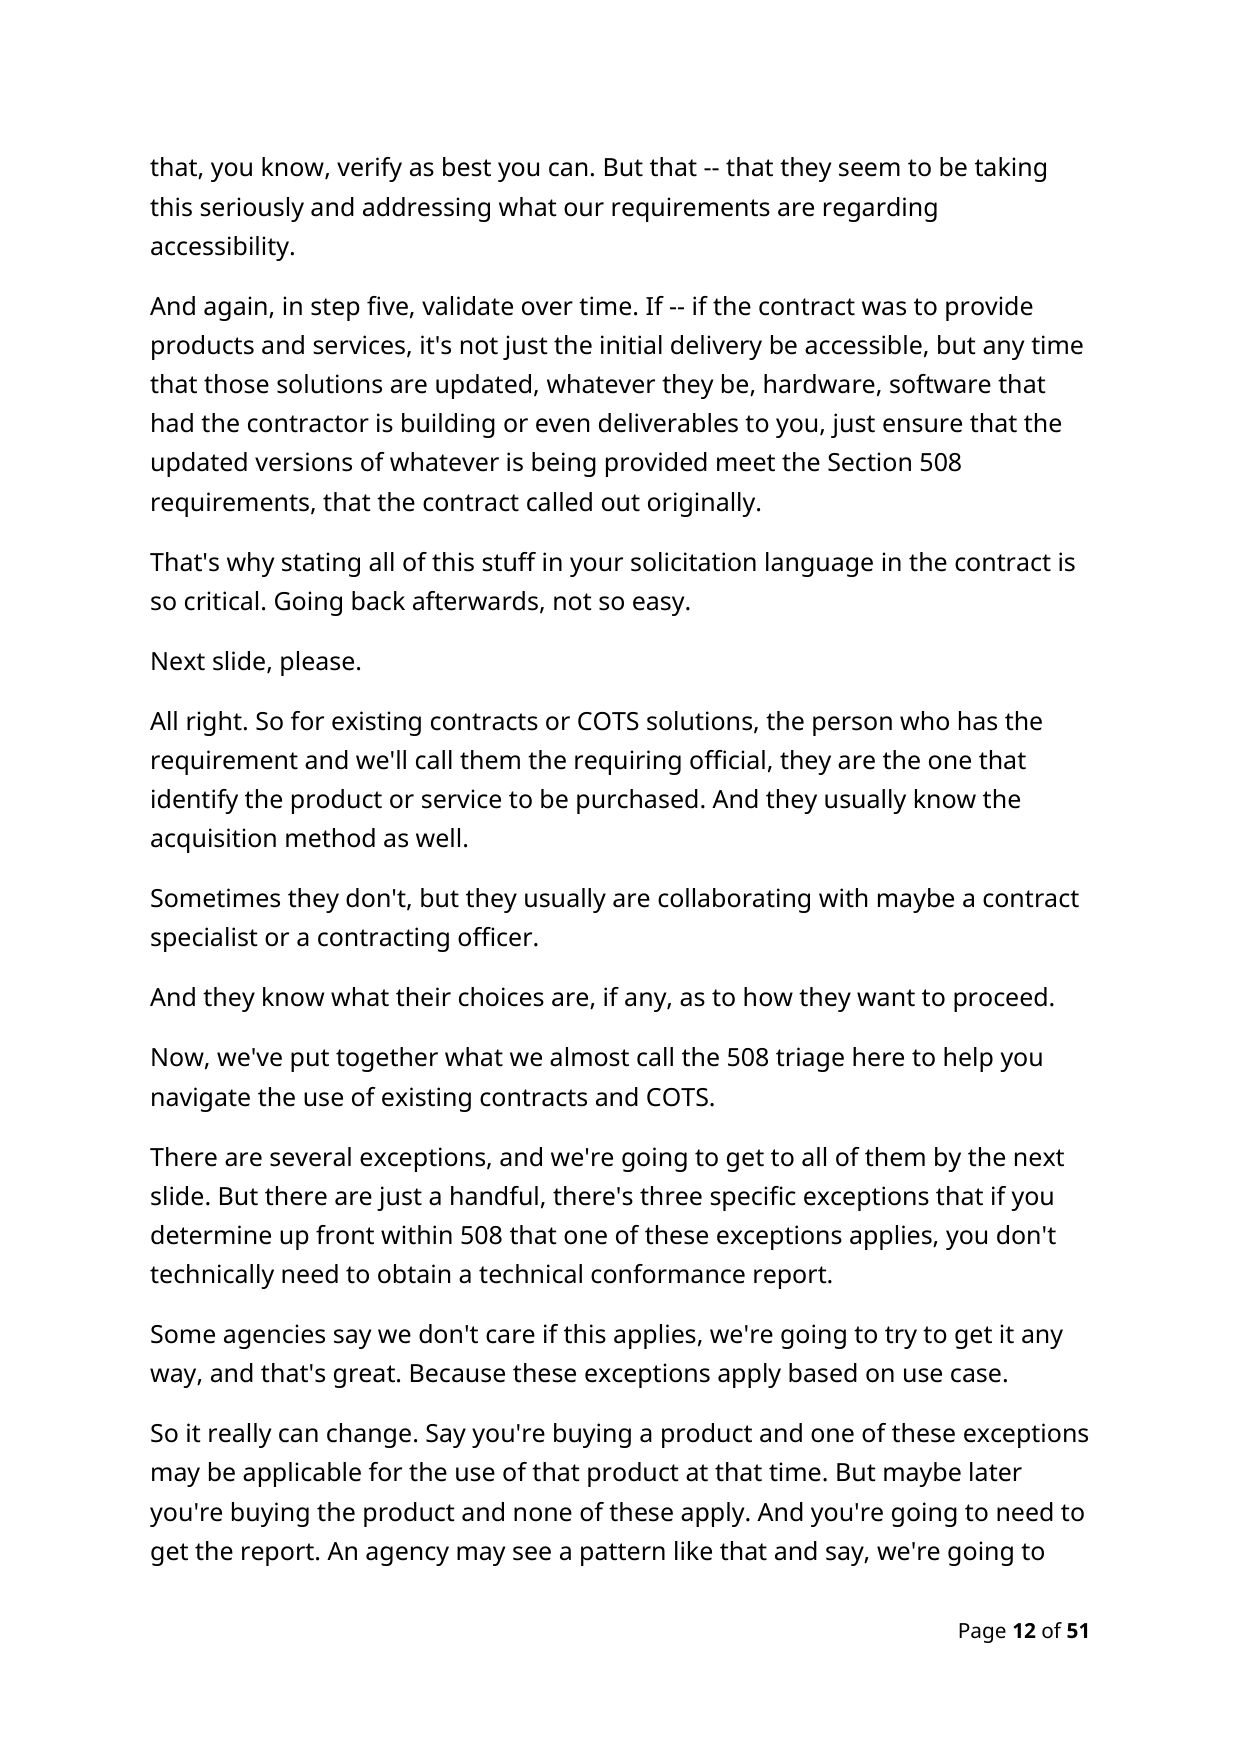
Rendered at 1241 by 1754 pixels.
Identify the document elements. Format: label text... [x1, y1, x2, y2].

text And again, in step five, validate over time. If -- if the contract was to provide products and services, it's not just the initial delivery be accessible, but any time that those solutions are updated, whatever they be, hardware, software that had the contractor is building or even deliverables to you, just ensure that the updated versions of whatever is being provided meet the Section 508 requirements, that the contract called out originally. [150, 288, 1090, 518]
text Now, we've put together what we almost call the 508 triage here to help you navigate the use of existing contracts and COTS. [150, 1040, 1090, 1113]
text All right. So for existing contracts or COTS solutions, the person who has the requirement and we'll call them the requiring official, they are the one that identify the product or service to be purchased. And they usually know the acquisition method as well. [150, 703, 1090, 855]
text That's why stating all of this stuff in your solicitation language in the contract is so critical. Going back afterwards, not so easy. [150, 544, 1090, 617]
text There are several exceptions, and we're going to get to all of them by the next slide. But there are just a handful, there's three specific exceptions that if you determine up front within 508 that one of these exceptions applies, you don't technically need to obtain a technical conformance report. [150, 1139, 1090, 1291]
text Some agencies say we don't care if this applies, we're going to try to get it any way, and that's great. Because these exceptions apply based on use case. [150, 1317, 1090, 1390]
text Sometimes they don't, but they usually are collaborating with maybe a contract specialist or a contracting officer. [150, 881, 1090, 954]
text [150, 1416, 1090, 1567]
text Next slide, please. [150, 643, 1090, 677]
text that, you know, verify as best you can. But that -- that they seem to be taking this seriously and addressing what our requirements are regarding accessibility. [150, 150, 1090, 262]
text And they know what their choices are, if any, as to how they want to proceed. [150, 980, 1090, 1014]
